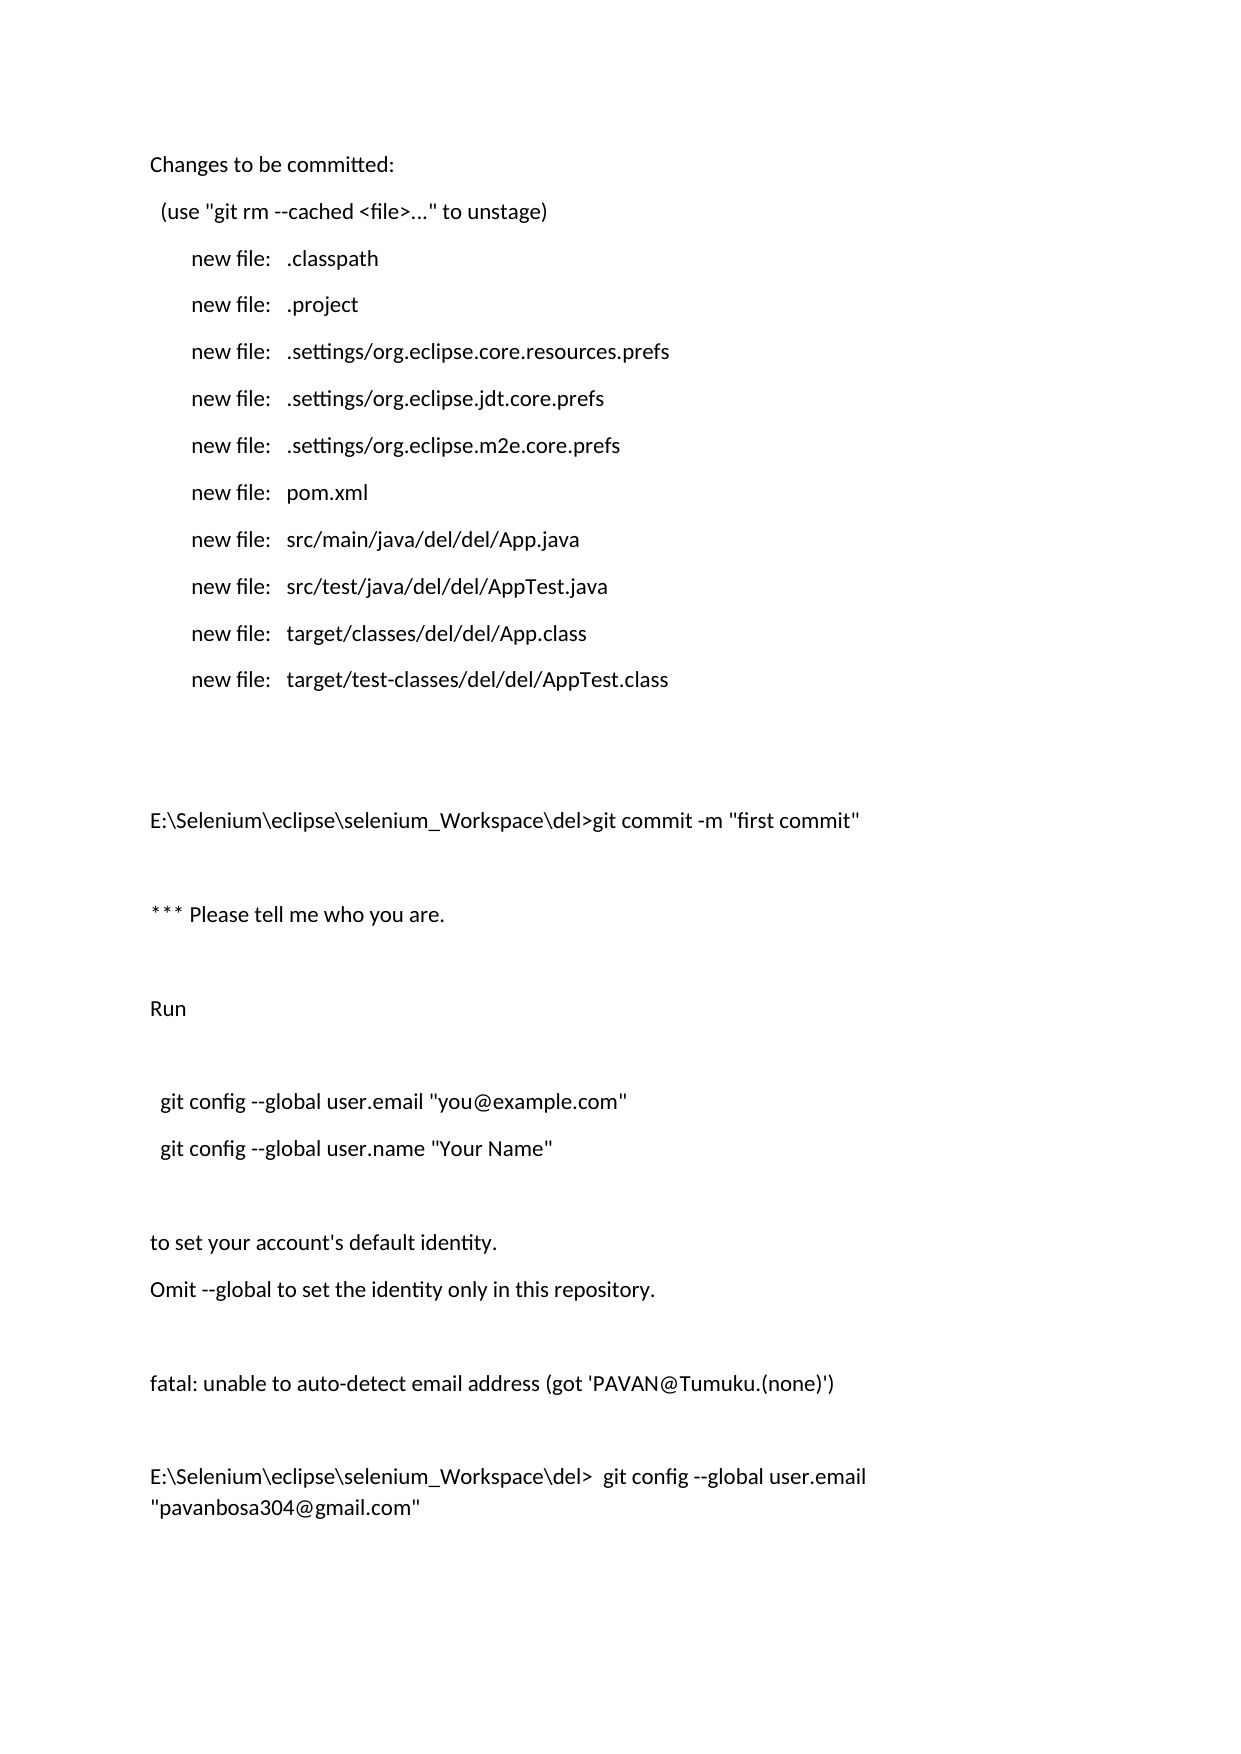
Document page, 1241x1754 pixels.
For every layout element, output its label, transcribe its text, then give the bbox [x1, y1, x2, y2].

text new file: src/test/java/del/del/AppTest.java [150, 572, 1090, 600]
text git config --global user.email "you@example.com" [150, 1087, 1090, 1116]
text fatal: unable to auto-detect email address (got 'PAVAN@Tumuku.(none)') [150, 1369, 1090, 1397]
text new file: pom.xml [150, 478, 1090, 506]
text E:\Selenium\eclipse\selenium_Workspace\del>git commit -m "first commit" [150, 806, 1090, 834]
text new file: .project [150, 291, 1090, 319]
text Changes to be committed: [150, 150, 1090, 178]
text new file: .settings/org.eclipse.core.resources.prefs [150, 337, 1090, 366]
text new file: target/classes/del/del/App.class [150, 619, 1090, 647]
text new file: .settings/org.eclipse.jdt.core.prefs [150, 384, 1090, 412]
text git config --global user.name "Your Name" [150, 1134, 1090, 1162]
text E:\Selenium\eclipse\selenium_Workspace\del> git config --global user.email "pavanbosa304@gmail.com" [150, 1462, 1090, 1521]
text new file: .classpath [150, 244, 1090, 272]
text to set your account's default identity. [150, 1228, 1090, 1256]
text new file: target/test-classes/del/del/AppTest.class [150, 666, 1090, 694]
text new file: .settings/org.eclipse.m2e.core.prefs [150, 431, 1090, 459]
text Run [150, 994, 1090, 1022]
text Omit --global to set the identity only in this repository. [150, 1275, 1090, 1303]
text (use "git rm --cached <file>..." to unstage) [150, 197, 1090, 225]
text new file: src/main/java/del/del/App.java [150, 525, 1090, 553]
text *** Please tell me who you are. [150, 900, 1090, 928]
